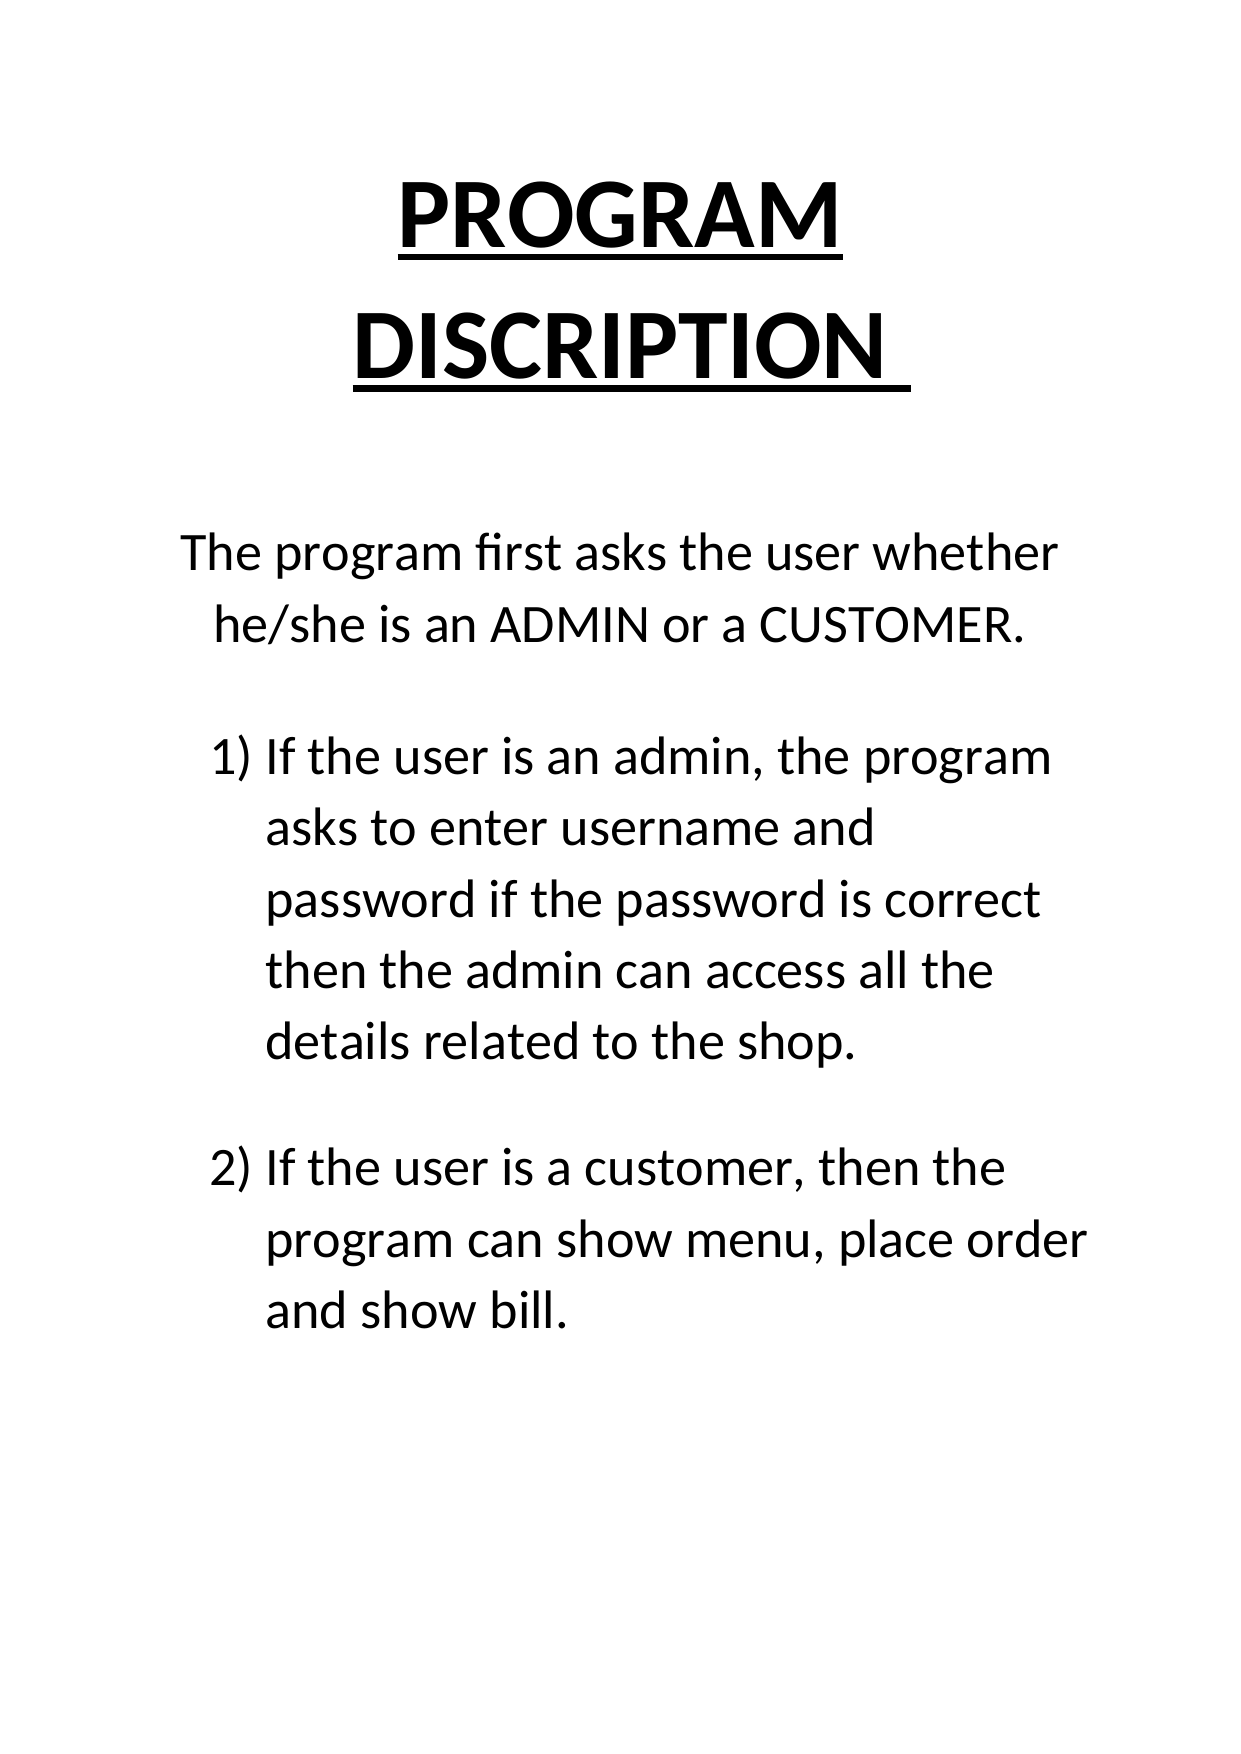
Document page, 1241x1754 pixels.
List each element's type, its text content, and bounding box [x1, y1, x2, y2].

text PROGRAM DISCRIPTION [150, 150, 1090, 404]
text The program first asks the user whether he/she is an ADMIN or a CUSTOMER. [150, 518, 1090, 656]
list If the user is a customer, then the program can show menu, place order and show bill. [209, 1133, 1090, 1342]
list If the user is an admin, the program asks to enter username and password if the password is correct then the admin can access all the details related to the shop. [209, 722, 1090, 1073]
